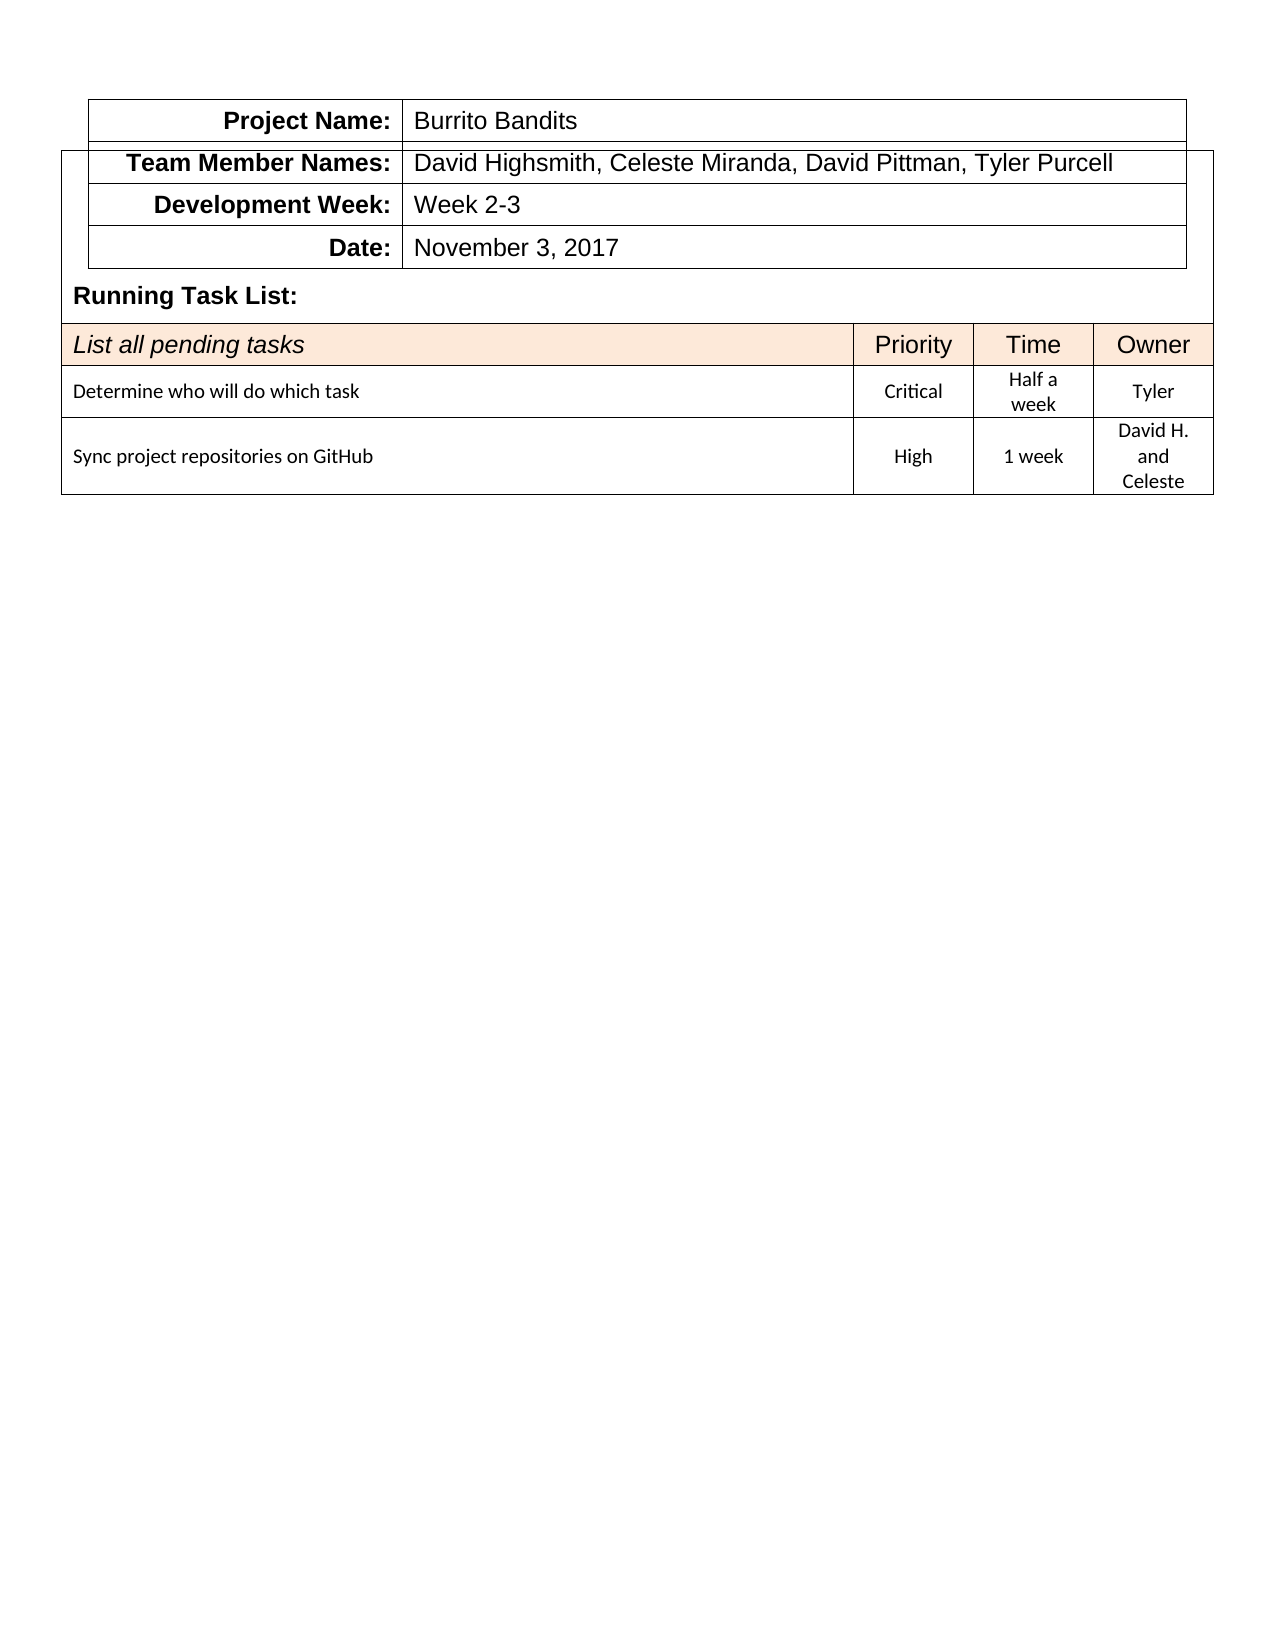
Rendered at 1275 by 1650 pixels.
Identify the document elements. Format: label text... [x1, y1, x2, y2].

table_cell Critical [854, 366, 973, 417]
table_cell Owner [1094, 324, 1213, 365]
table_cell David H. and Celeste [1094, 418, 1213, 494]
table_header Running Task List: [62, 151, 1213, 322]
table_cell High [854, 418, 973, 494]
table_cell Priority [854, 324, 973, 365]
table_cell Determine who will do which task [62, 366, 853, 417]
table_cell Sync project repositories on GitHub [62, 418, 853, 494]
table_cell 1 week [974, 418, 1093, 494]
table_cell Time [974, 324, 1093, 365]
table_cell List all pending tasks [62, 324, 853, 365]
table_cell Tyler [1094, 366, 1213, 417]
table_cell Half a week [974, 366, 1093, 417]
